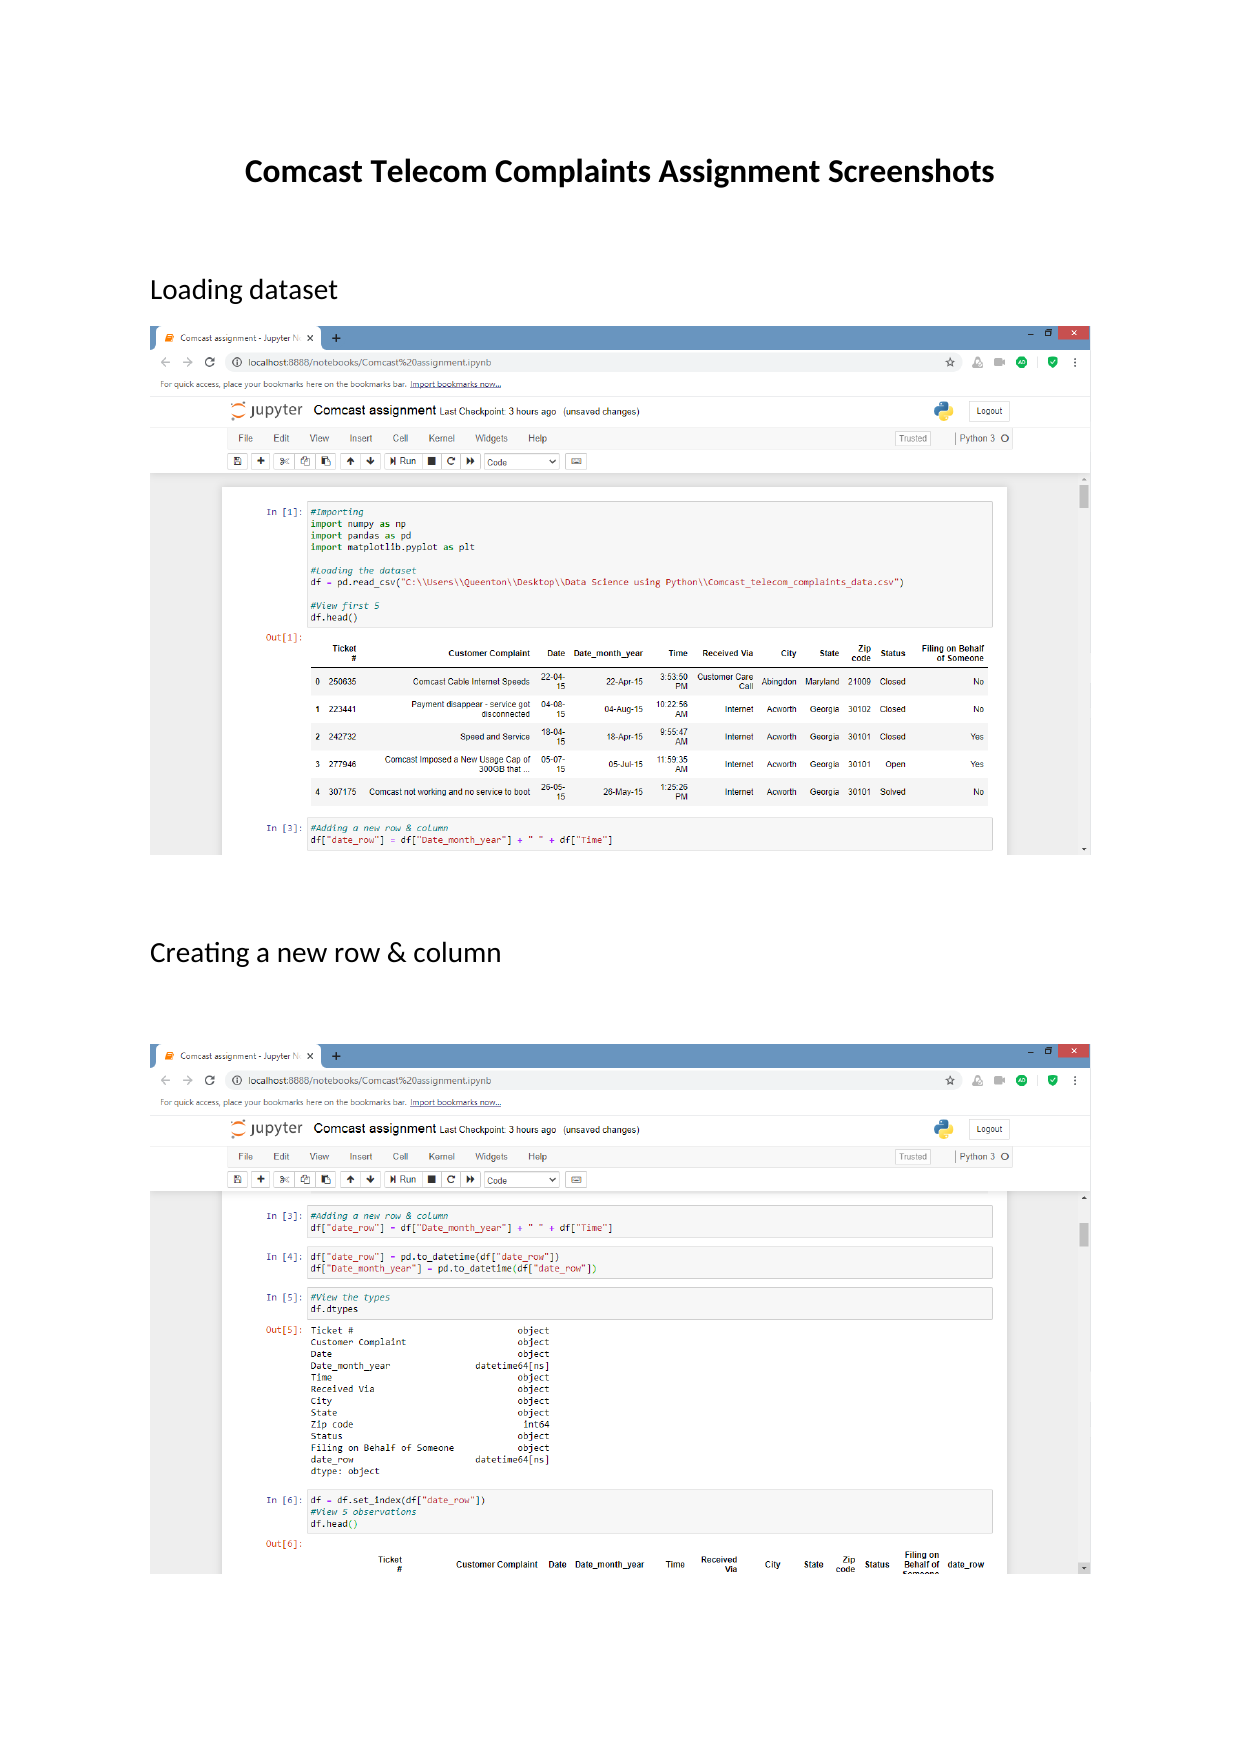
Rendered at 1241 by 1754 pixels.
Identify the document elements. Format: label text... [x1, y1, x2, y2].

text Comcast Telecom Complaints Assignment Screenshots [150, 150, 1090, 191]
picture [150, 1044, 1091, 1574]
text Loading dataset [150, 271, 1090, 307]
picture [150, 326, 1091, 855]
text Creating a new row & column [150, 934, 1090, 970]
